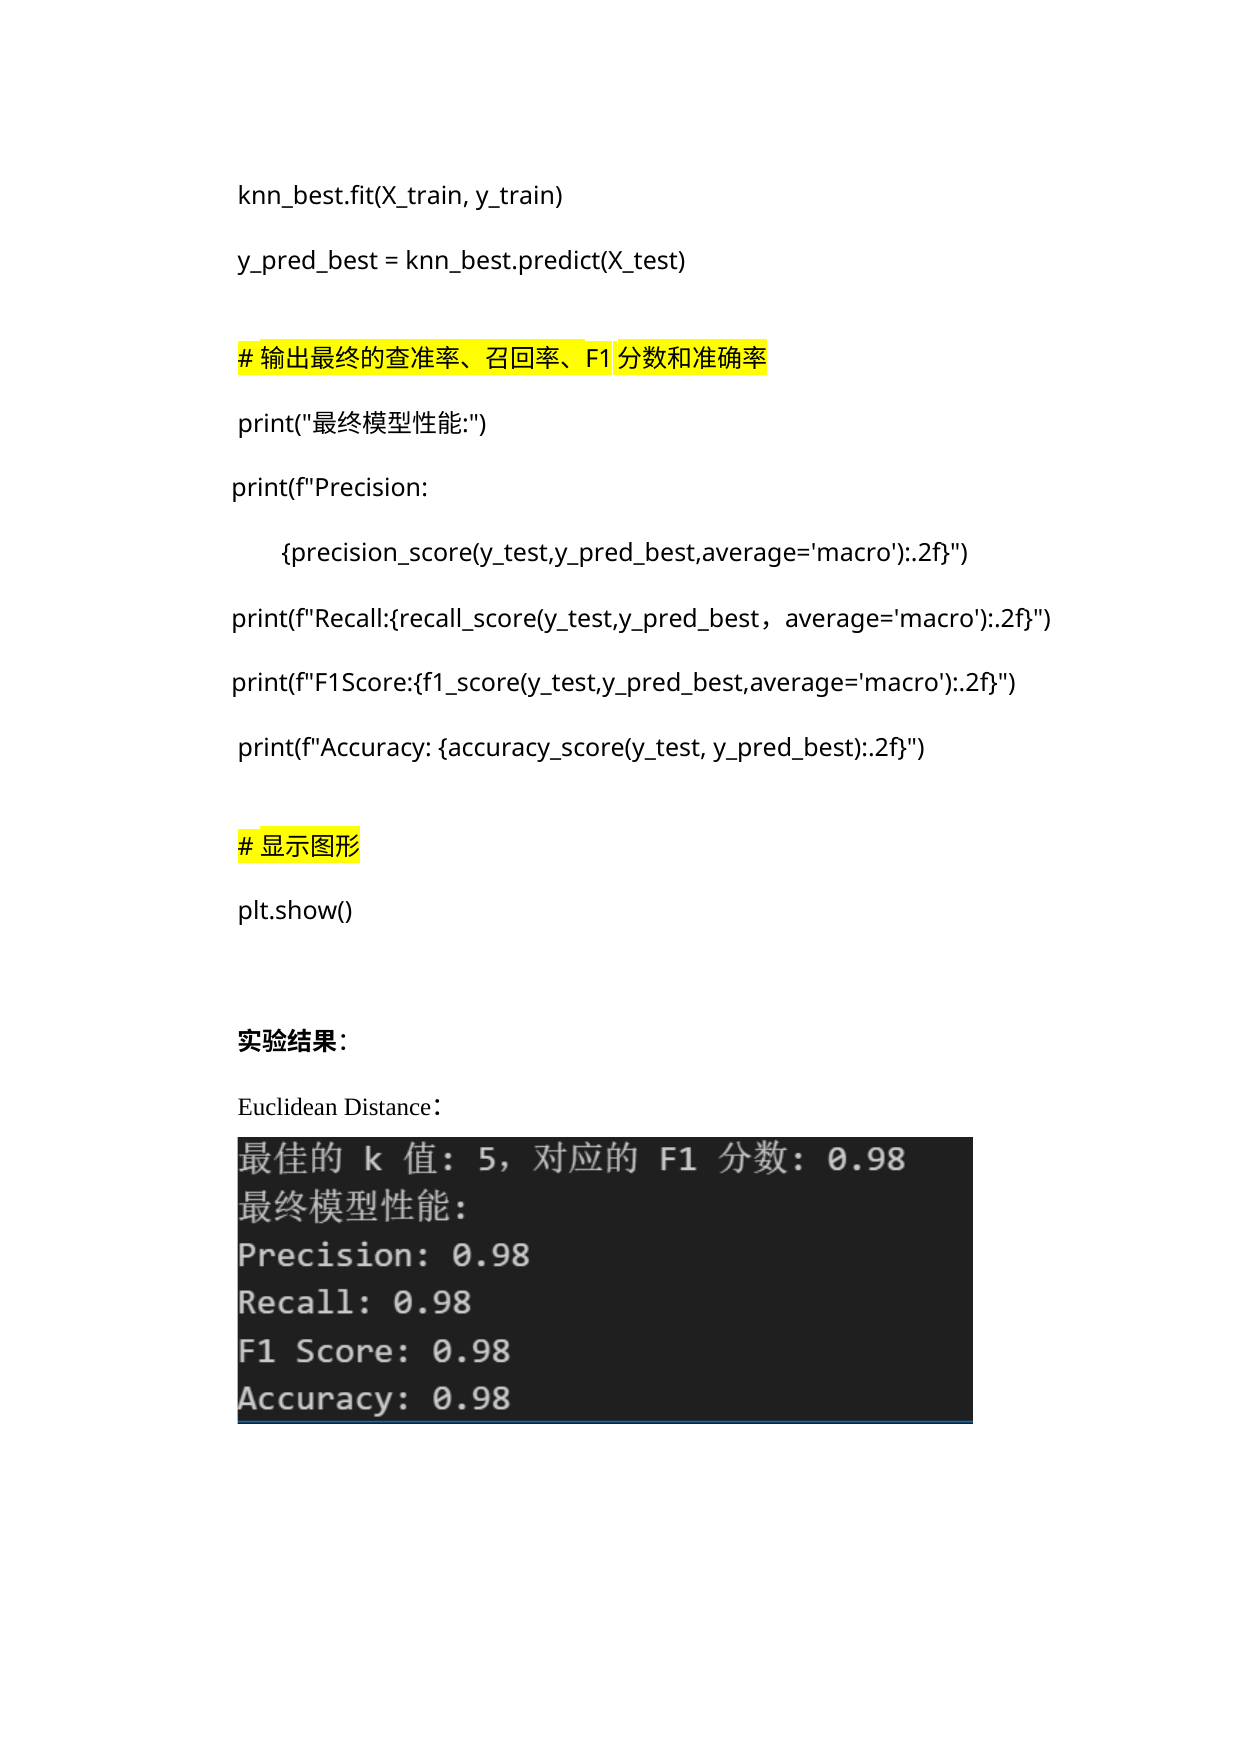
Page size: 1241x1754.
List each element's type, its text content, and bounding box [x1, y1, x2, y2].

text Euclidean Distance： [187, 1072, 1053, 1137]
text print("最终模型性能:") [187, 389, 1053, 454]
text # 显示图形 [187, 812, 1053, 877]
text print(f"Precision:{precision_score(y_test,y_pred_best,average='macro'):.2f}") [231, 454, 1053, 584]
text y_pred_best = knn_best.predict(X_test) [187, 227, 1053, 292]
picture [237, 1137, 973, 1424]
text print(f"Recall:{recall_score(y_test,y_pred_best，average='macro'):.2f}") [231, 584, 1053, 649]
text # 输出最终的查准率、召回率、F1分数和准确率 [187, 324, 1053, 389]
text knn_best.fit(X_train, y_train) [187, 162, 1053, 227]
text 实验结果： [187, 1007, 1053, 1072]
text print(f"Accuracy: {accuracy_score(y_test, y_pred_best):.2f}") [187, 714, 1053, 779]
text plt.show() [187, 877, 1053, 942]
text print(f"F1Score:{f1_score(y_test,y_pred_best,average='macro'):.2f}") [231, 649, 1053, 714]
